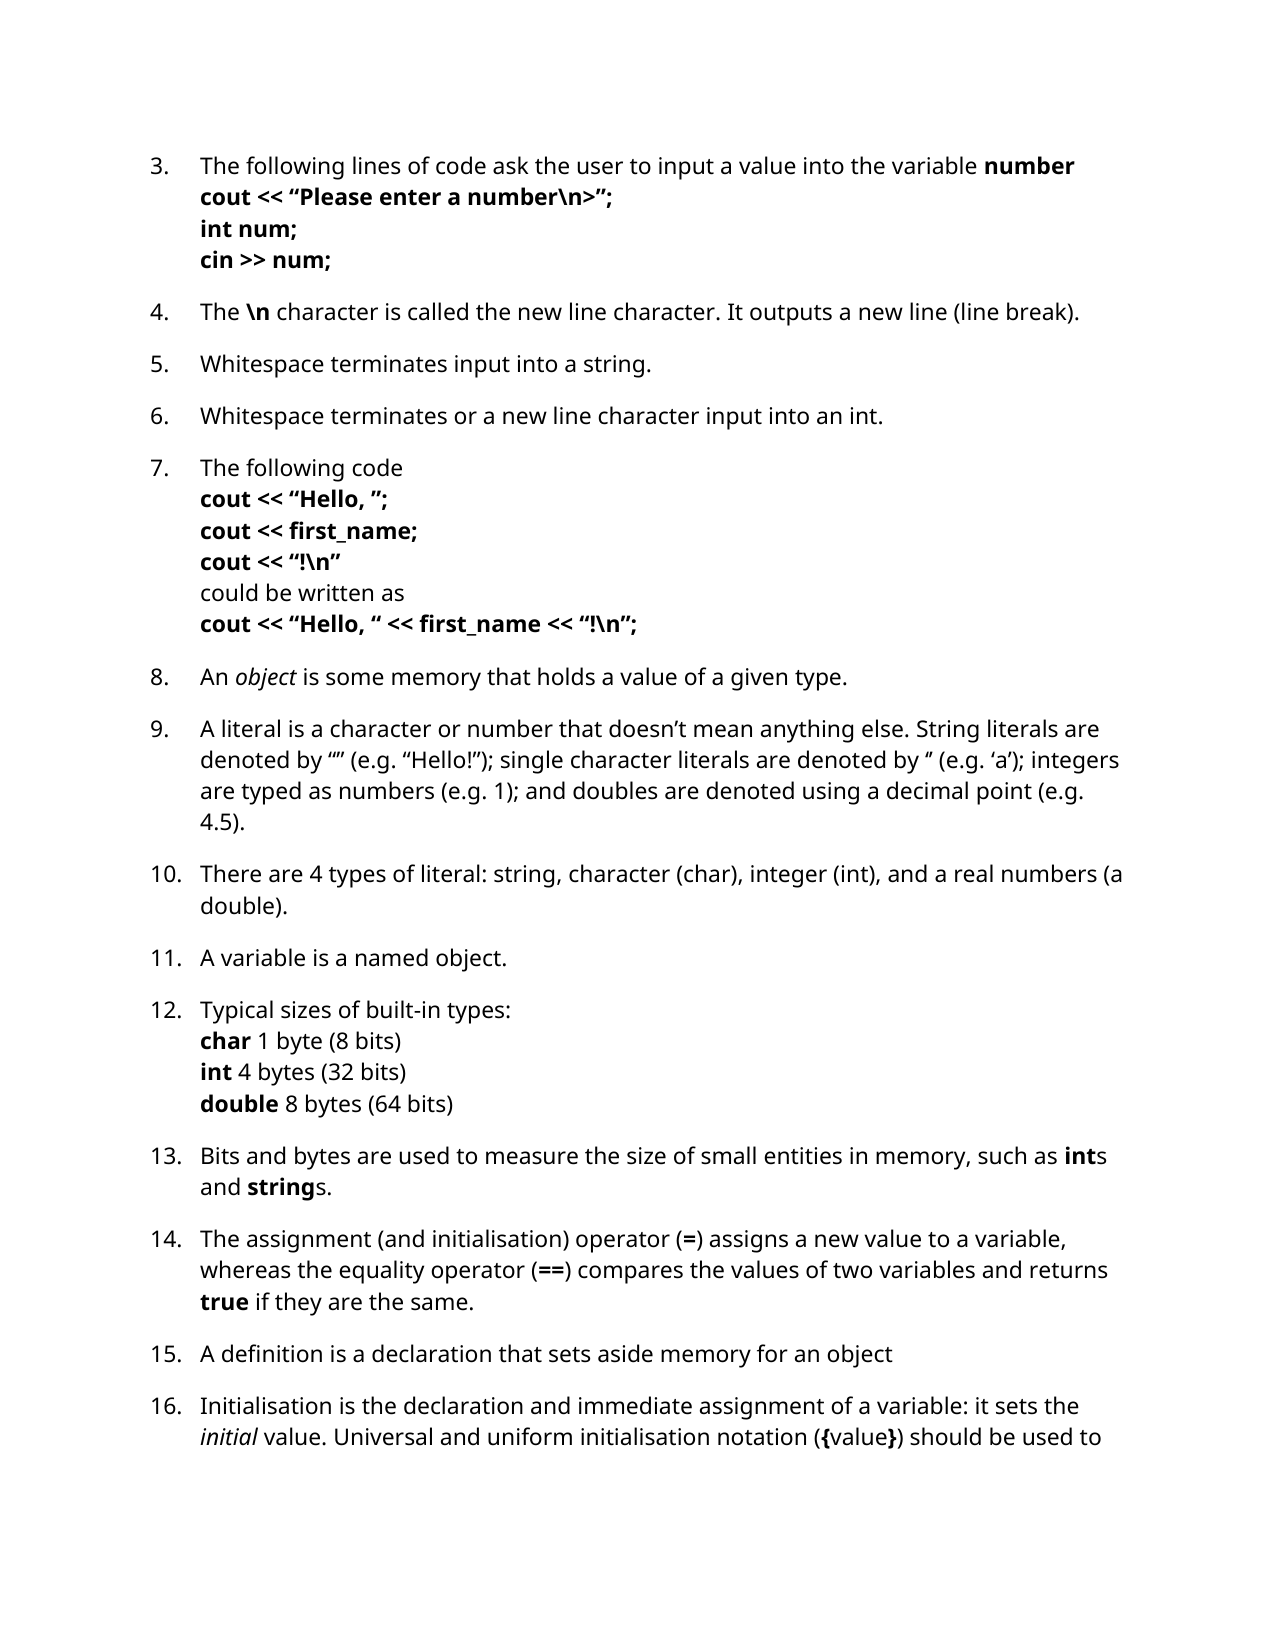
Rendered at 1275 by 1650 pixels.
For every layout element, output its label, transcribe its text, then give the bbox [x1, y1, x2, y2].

list Typical sizes of built-in types: char 1 byte (8 bits) int 4 bytes (32 bits) double 8 bytes (64 bits) [150, 994, 1125, 1119]
list Whitespace terminates or a new line character input into an int. [150, 400, 1125, 431]
list The following lines of code ask the user to input a value into the variable number cout << “Please enter a number\n>”; int num; cin >> num; [150, 150, 1125, 275]
list The following code cout << “Hello, ”; cout << first_name; cout << “!\n” could be written as cout << “Hello, “ << first_name << “!\n”; [150, 452, 1125, 639]
list The assignment (and initialisation) operator (=) assigns a new value to a variable, whereas the equality operator (==) compares the values of two variables and returns true if they are the same. [150, 1223, 1125, 1317]
list The \n character is called the new line character. It outputs a new line (line break). [150, 296, 1125, 327]
list A variable is a named object. [150, 942, 1125, 973]
list There are 4 types of literal: string, character (char), integer (int), and a real numbers (a double). [150, 858, 1125, 921]
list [150, 1389, 1125, 1452]
list A definition is a declaration that sets aside memory for an object [150, 1337, 1125, 1369]
list Bits and bytes are used to measure the size of small entities in memory, such as ints and strings. [150, 1139, 1125, 1202]
list Whitespace terminates input into a string. [150, 348, 1125, 379]
list A literal is a character or number that doesn’t mean anything else. String literals are denoted by “” (e.g. “Hello!”); single character literals are denoted by ‘’ (e.g. ‘a’); integers are typed as numbers (e.g. 1); and doubles are denoted using a decimal point (e.g. 4.5). [150, 712, 1125, 837]
list An object is some memory that holds a value of a given type. [150, 660, 1125, 692]
